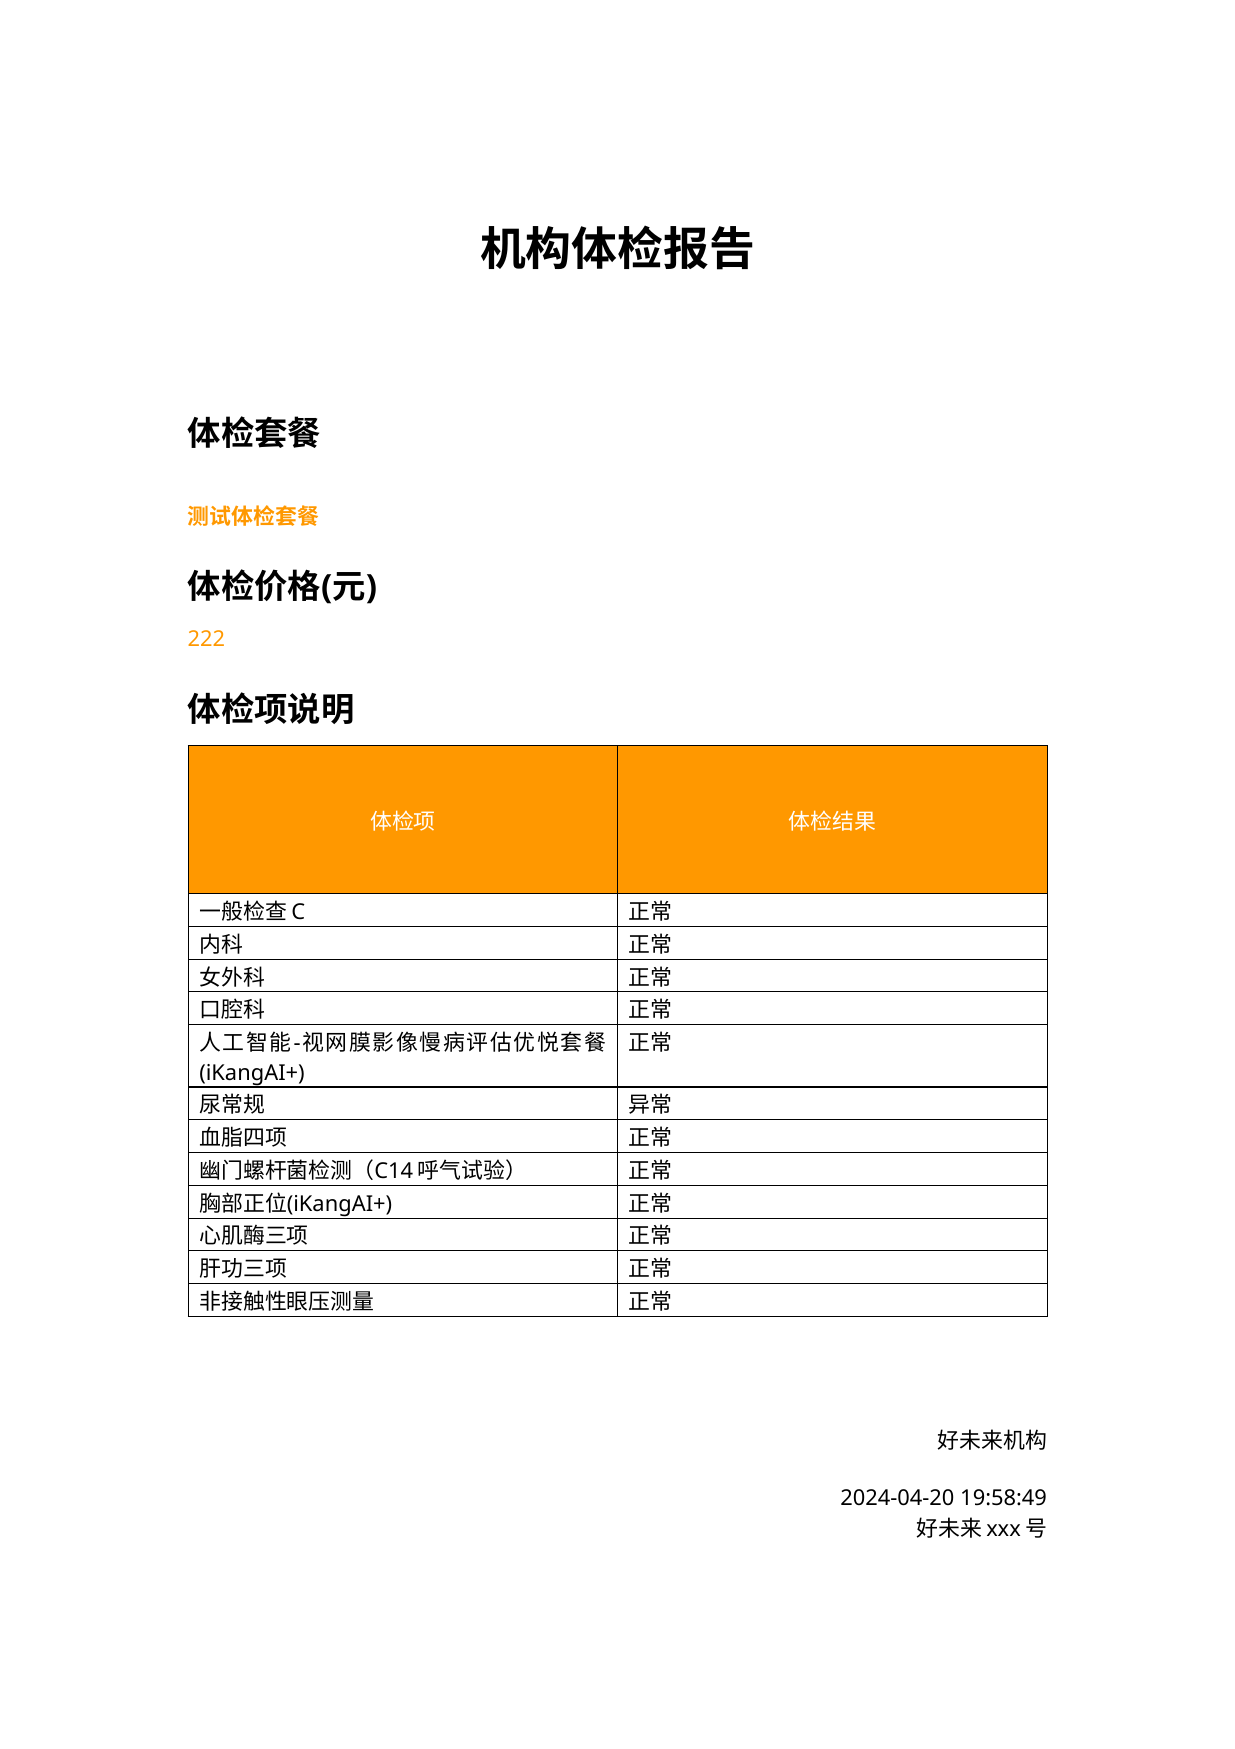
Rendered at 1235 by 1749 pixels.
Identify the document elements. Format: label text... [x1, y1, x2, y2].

text 测试体检套餐 [187, 499, 1047, 530]
table_cell 胸部正位(iKangAI+) [189, 1186, 617, 1217]
table_cell 正常 [618, 1186, 1047, 1217]
table_cell 口腔科 [189, 992, 617, 1024]
table_cell 正常 [618, 992, 1047, 1024]
table_cell 人工智能-视网膜影像慢病评估优悦套餐(iKangAI+) [189, 1025, 617, 1086]
table_cell 正常 [618, 1284, 1047, 1316]
table_cell 异常 [618, 1088, 1047, 1119]
text 2024-04-20 19:58:49 [187, 1482, 1047, 1511]
subtitle 体检套餐 [187, 406, 1047, 454]
text 好未来xxx号 [187, 1511, 1047, 1543]
table_header 体检结果 [618, 746, 1047, 893]
text 好未来机构 [187, 1423, 1047, 1455]
table_cell 非接触性眼压测量 [189, 1284, 617, 1316]
subtitle 体检项说明 [187, 683, 1047, 731]
table_cell 正常 [618, 927, 1047, 958]
table_cell 心肌酶三项 [189, 1219, 617, 1250]
table_cell 幽门螺杆菌检测（C14呼气试验） [189, 1153, 617, 1185]
table_cell 女外科 [189, 960, 617, 991]
table_cell 血脂四项 [189, 1120, 617, 1152]
subtitle 体检价格(元) [187, 560, 1047, 609]
table_cell 正常 [618, 1120, 1047, 1152]
text 222 [187, 623, 1047, 653]
table_cell 正常 [618, 1153, 1047, 1185]
table_cell 正常 [618, 1219, 1047, 1250]
table_cell 尿常规 [189, 1088, 617, 1119]
table_cell 正常 [618, 894, 1047, 926]
table_cell 正常 [618, 1251, 1047, 1283]
table_cell 正常 [618, 1025, 1047, 1086]
table_cell 正常 [618, 960, 1047, 991]
table_cell 内科 [189, 927, 617, 958]
table_cell 肝功三项 [189, 1251, 617, 1283]
table_cell 一般检查C [189, 894, 617, 926]
table_header 体检项 [189, 746, 617, 893]
subtitle 机构体检报告 [187, 212, 1047, 278]
